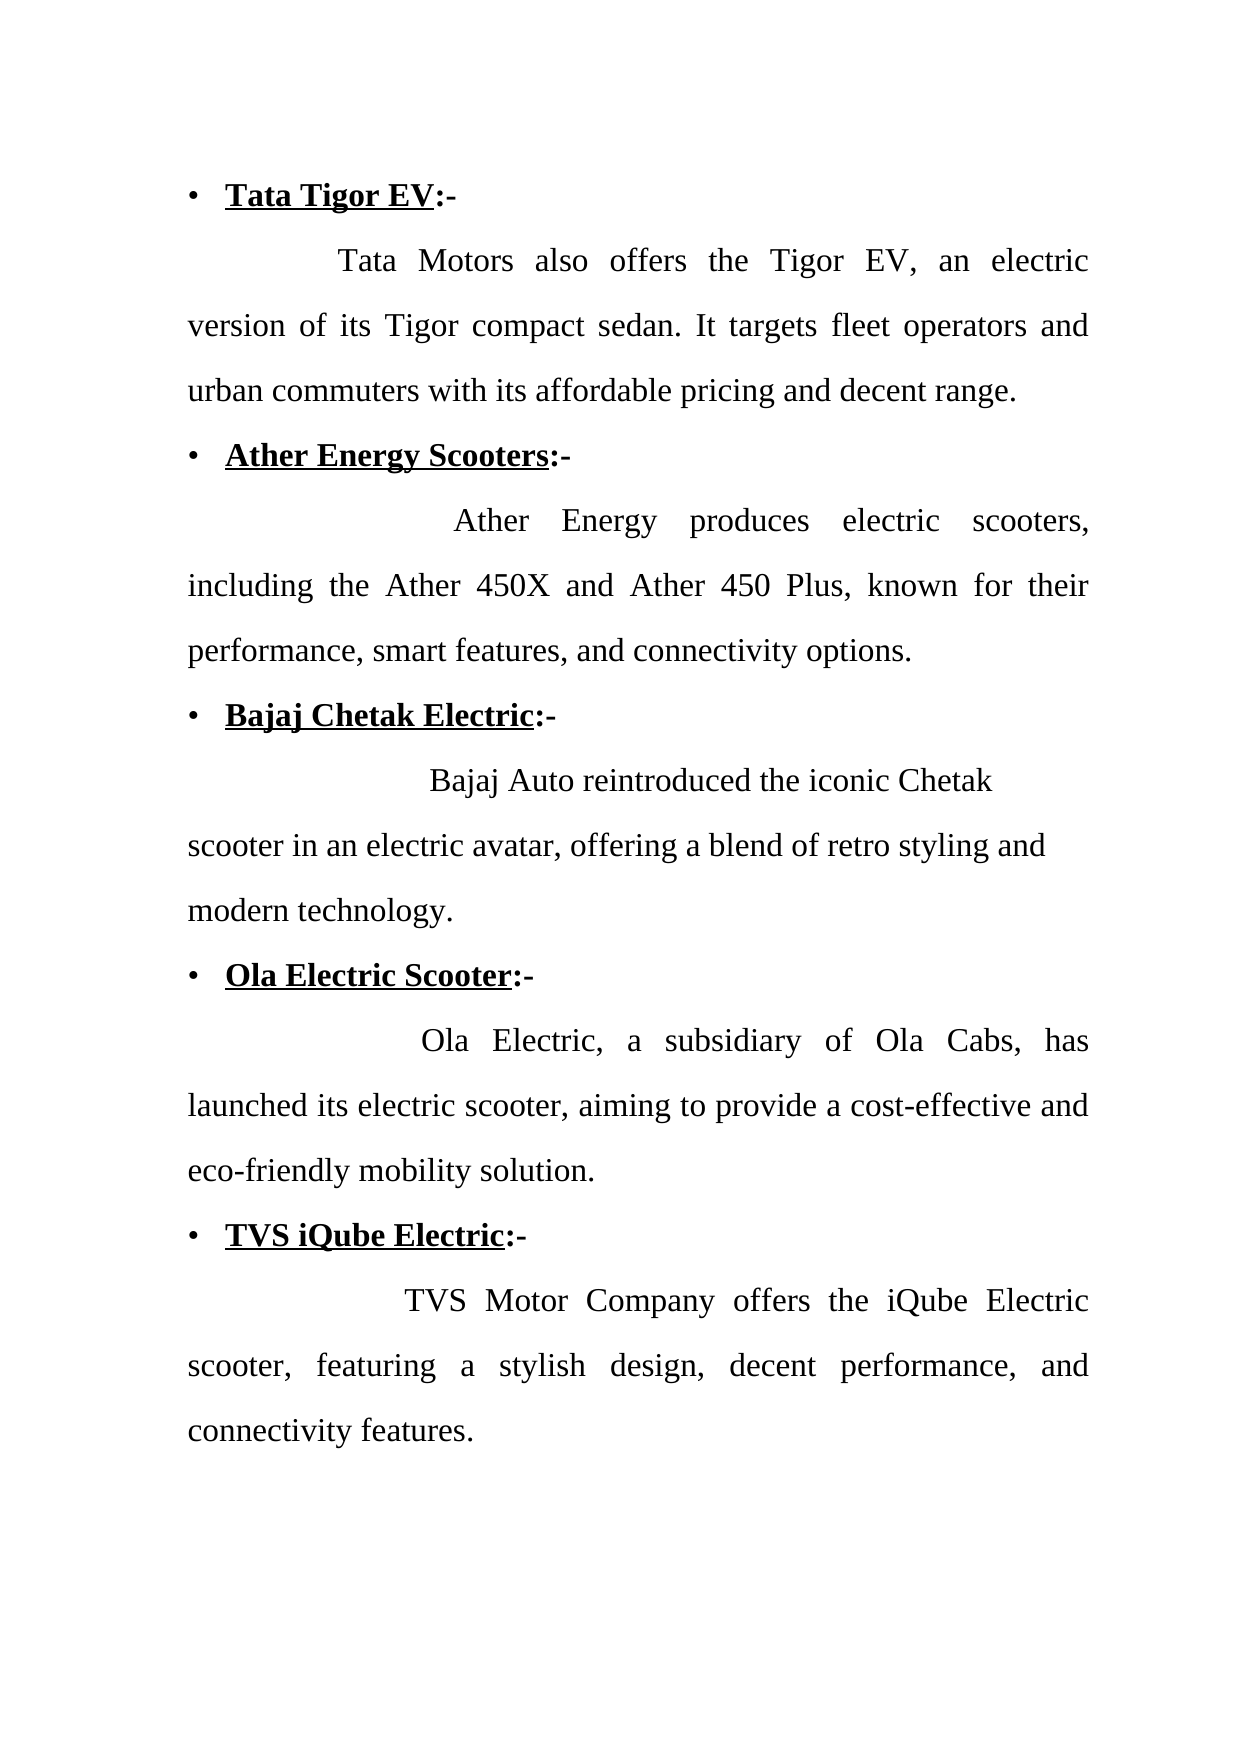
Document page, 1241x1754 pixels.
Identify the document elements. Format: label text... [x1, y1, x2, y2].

list Tata Tigor EV:- [187, 162, 1090, 227]
text Ola Electric, a subsidiary of Ola Cabs, has launched its electric scooter, aiming to provide a cost-effective and eco-friendly mobility solution. [187, 1007, 1090, 1202]
text Tata Motors also offers the Tigor EV, an electric version of its Tigor compact sedan. It targets fleet operators and urban commuters with its affordable pricing and decent range. [187, 227, 1090, 422]
list Ola Electric Scooter:- [187, 942, 1090, 1007]
list TVS iQube Electric:- [187, 1202, 1090, 1267]
list Ather Energy Scooters:- [187, 422, 1090, 487]
text Bajaj Auto reintroduced the iconic Chetak scooter in an electric avatar, offering a blend of retro styling and modern technology. [187, 747, 1090, 942]
list Bajaj Chetak Electric:- [187, 682, 1090, 747]
text TVS Motor Company offers the iQube Electric scooter, featuring a stylish design, decent performance, and connectivity features. [187, 1267, 1090, 1462]
text Ather Energy produces electric scooters, including the Ather 450X and Ather 450 Plus, known for their performance, smart features, and connectivity options. [187, 487, 1090, 682]
